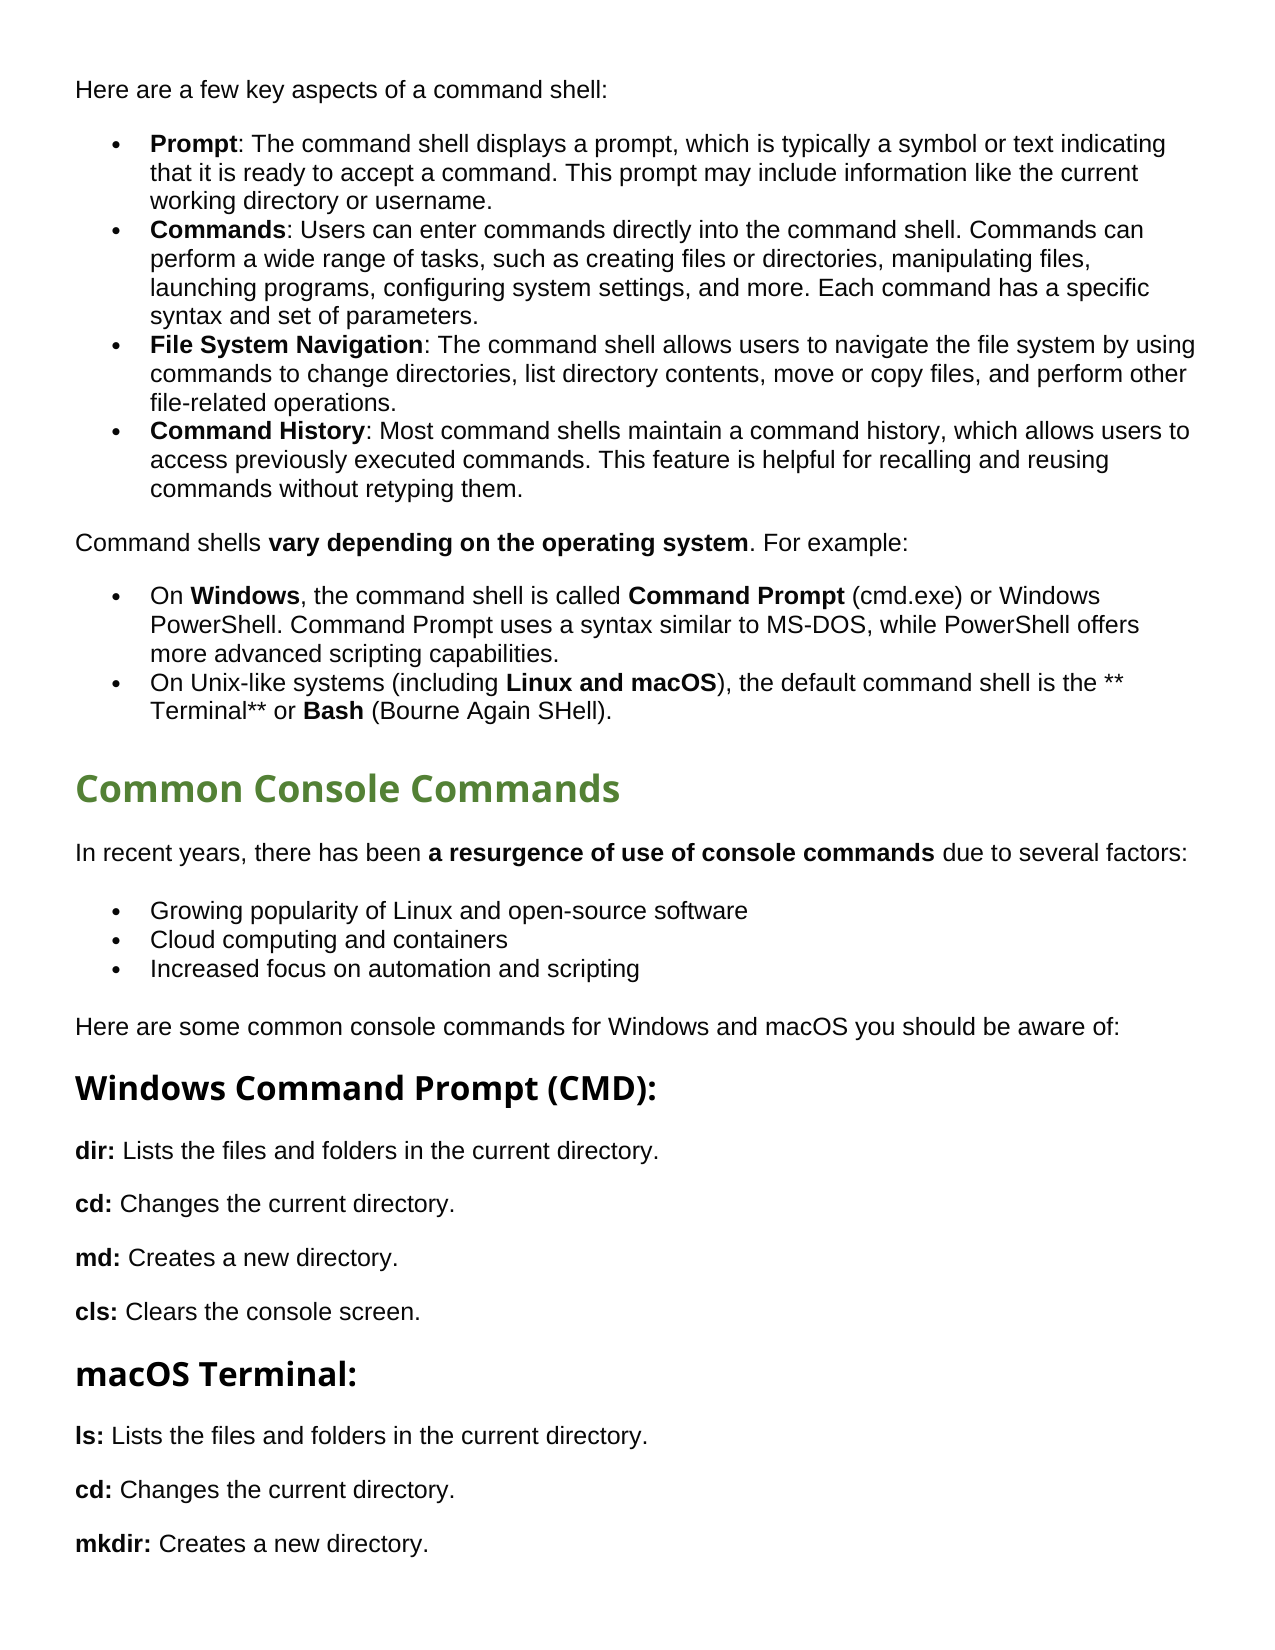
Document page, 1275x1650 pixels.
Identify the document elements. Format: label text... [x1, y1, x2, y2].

text Command shells vary depending on the operating system. For example: [75, 527, 1200, 556]
list Command History: Most command shells maintain a command history, which allows users to access previously executed commands. This feature is helpful for recalling and reusing commands without retyping them. [112, 416, 1200, 502]
text Here are a few key aspects of a command shell: [75, 75, 1200, 104]
text Here are some common console commands for Windows and macOS you should be aware of: [75, 1011, 1200, 1040]
subtitle Common Console Commands [75, 762, 1200, 813]
text cd: Changes the current directory. [75, 1475, 1200, 1503]
list Cloud computing and containers [112, 925, 1200, 953]
text ls: Lists the files and folders in the current directory. [75, 1421, 1200, 1450]
text cd: Changes the current directory. [75, 1189, 1200, 1218]
text mkdir: Creates a new directory. [75, 1528, 1200, 1557]
text md: Creates a new directory. [75, 1243, 1200, 1272]
list Commands: Users can enter commands directly into the command shell. Commands can perform a wide range of tasks, such as creating files or directories, manipulating files, launching programs, configuring system settings, and more. Each command has a specific syntax and set of parameters. [112, 215, 1200, 330]
list File System Navigation: The command shell allows users to navigate the file system by using commands to change directories, list directory contents, move or copy files, and perform other file-related operations. [112, 330, 1200, 416]
text In recent years, there has been a resurgence of use of console commands due to several factors: [75, 838, 1200, 867]
subtitle Windows Command Prompt (CMD): [75, 1065, 1200, 1111]
list On Unix-like systems (including Linux and macOS), the default command shell is the ** Terminal** or Bash (Bourne Again SHell). [112, 667, 1200, 725]
list Growing popularity of Linux and open-source software [112, 896, 1200, 925]
text dir: Lists the files and folders in the current directory. [75, 1136, 1200, 1164]
list On Windows, the command shell is called Command Prompt (cmd.exe) or Windows PowerShell. Command Prompt uses a syntax similar to MS-DOS, while PowerShell offers more advanced scripting capabilities. [112, 581, 1200, 667]
list Increased focus on automation and scripting [112, 953, 1200, 982]
subtitle macOS Terminal: [75, 1351, 1200, 1396]
text cls: Clears the console screen. [75, 1297, 1200, 1326]
list Prompt: The command shell displays a prompt, which is typically a symbol or text indicating that it is ready to accept a command. This prompt may include information like the current working directory or username. [112, 129, 1200, 215]
